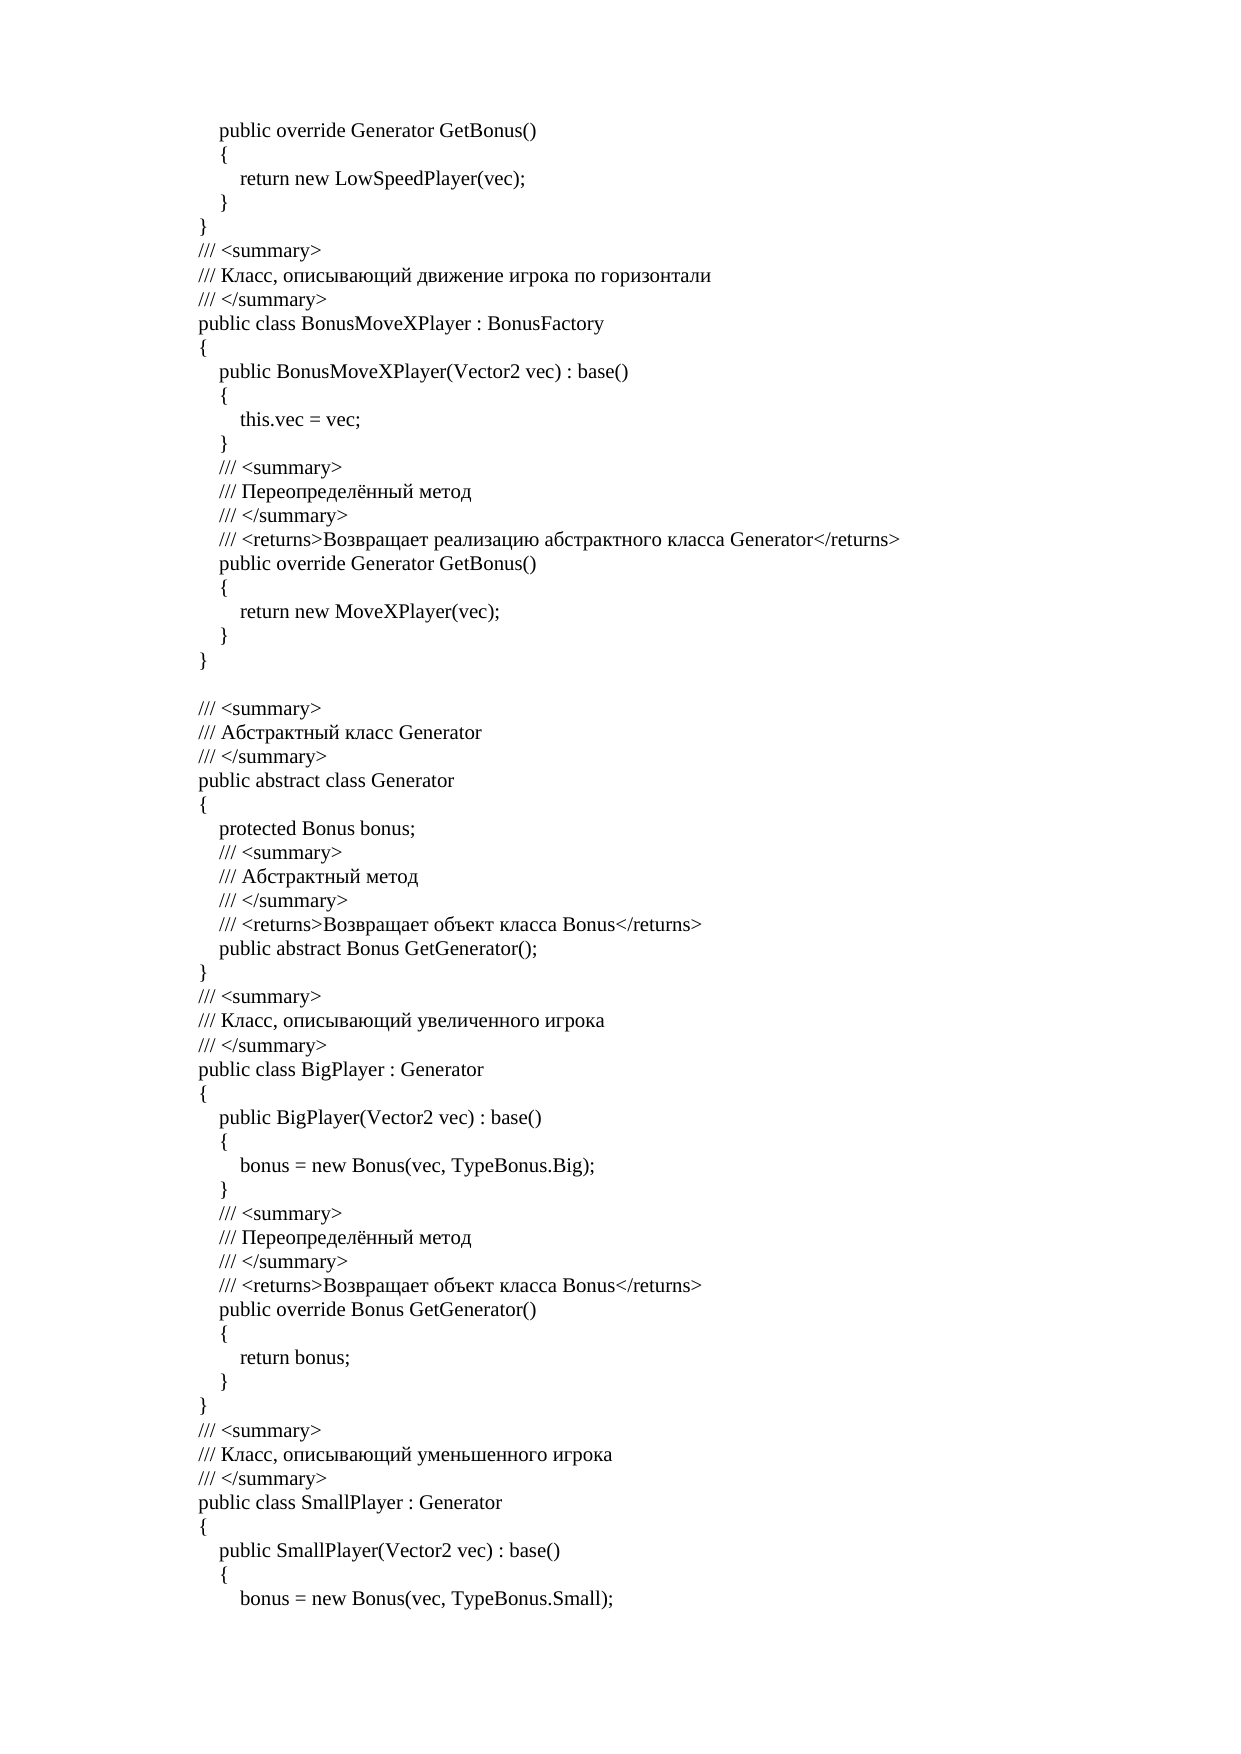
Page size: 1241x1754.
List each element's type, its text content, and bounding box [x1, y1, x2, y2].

text return new LowSpeedPlayer(vec); [177, 166, 1181, 190]
text /// <returns>Возвращает реализацию абстрактного класса Generator</returns> [177, 527, 1181, 551]
text /// Абстрактный метод [177, 864, 1181, 888]
text this.vec = vec; [177, 407, 1181, 431]
text /// <summary> [177, 1201, 1181, 1225]
text { [177, 1129, 1181, 1153]
text /// </summary> [177, 1466, 1181, 1490]
text { [177, 792, 1181, 816]
text return new MoveXPlayer(vec); [177, 599, 1181, 623]
text /// Класс, описывающий увеличенного игрока [177, 1008, 1181, 1032]
text { [177, 335, 1181, 359]
text public BonusMoveXPlayer(Vector2 vec) : base() [177, 359, 1181, 383]
text public class SmallPlayer : Generator [177, 1490, 1181, 1514]
text /// Переопределённый метод [177, 479, 1181, 503]
text /// <returns>Возвращает объект класса Bonus</returns> [177, 912, 1181, 936]
text { [177, 1562, 1181, 1586]
text /// Абстрактный класс Generator [177, 720, 1181, 744]
text public override Generator GetBonus() [177, 551, 1181, 575]
text /// </summary> [177, 1032, 1181, 1057]
text } [177, 647, 1181, 672]
text } [177, 623, 1181, 647]
text /// </summary> [177, 744, 1181, 768]
text /// <summary> [177, 238, 1181, 262]
text /// <summary> [177, 455, 1181, 479]
text /// <returns>Возвращает объект класса Bonus</returns> [177, 1273, 1181, 1297]
text public class BigPlayer : Generator [177, 1057, 1181, 1081]
text { [177, 142, 1181, 166]
text /// <summary> [177, 1417, 1181, 1442]
text /// </summary> [177, 1249, 1181, 1273]
text } [177, 960, 1181, 984]
text { [177, 1081, 1181, 1105]
text protected Bonus bonus; [177, 816, 1181, 840]
text public override Bonus GetGenerator() [177, 1297, 1181, 1321]
text /// </summary> [177, 503, 1181, 527]
text /// Переопределённый метод [177, 1225, 1181, 1249]
text { [177, 1514, 1181, 1538]
text } [177, 1177, 1181, 1201]
text } [177, 190, 1181, 214]
text /// <summary> [177, 984, 1181, 1008]
text } [177, 214, 1181, 238]
text /// Класс, описывающий движение игрока по горизонтали [177, 262, 1181, 287]
text /// <summary> [177, 840, 1181, 864]
text { [177, 1321, 1181, 1345]
text /// Класс, описывающий уменьшенного игрока [177, 1442, 1181, 1466]
text public BigPlayer(Vector2 vec) : base() [177, 1105, 1181, 1129]
text /// </summary> [177, 287, 1181, 311]
text public override Generator GetBonus() [177, 118, 1181, 142]
text { [177, 575, 1181, 599]
text /// <summary> [177, 696, 1181, 720]
text return bonus; [177, 1345, 1181, 1369]
text } [177, 1393, 1181, 1417]
text public class BonusMoveXPlayer : BonusFactory [177, 311, 1181, 335]
text public abstract class Generator [177, 768, 1181, 792]
text public SmallPlayer(Vector2 vec) : base() [177, 1538, 1181, 1562]
text public abstract Bonus GetGenerator(); [177, 936, 1181, 960]
text bonus = new Bonus(vec, TypeBonus.Big); [177, 1153, 1181, 1177]
text /// </summary> [177, 888, 1181, 912]
text { [177, 383, 1181, 407]
text } [177, 431, 1181, 455]
text } [177, 1369, 1181, 1393]
text bonus = new Bonus(vec, TypeBonus.Small); [177, 1586, 1181, 1610]
